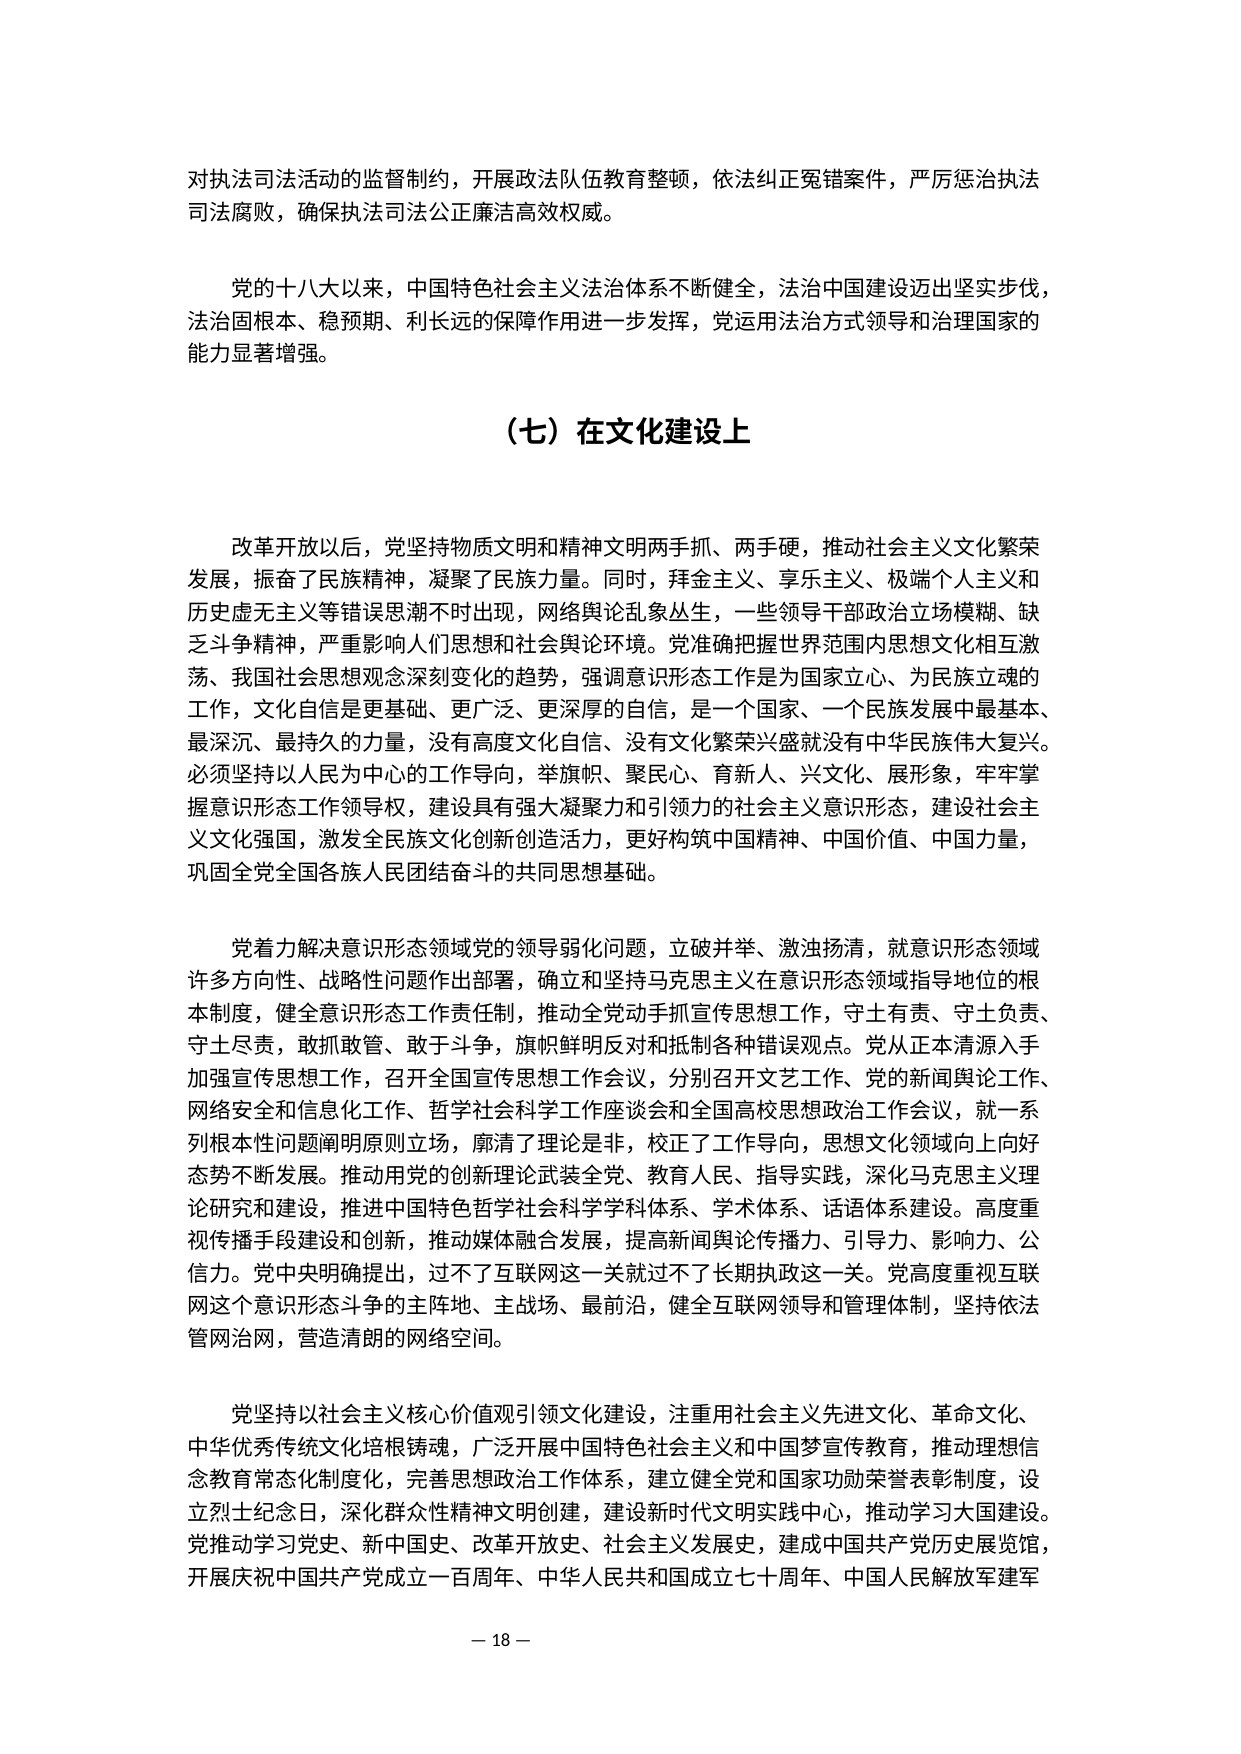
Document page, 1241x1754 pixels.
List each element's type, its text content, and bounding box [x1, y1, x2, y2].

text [187, 162, 1053, 227]
text 改革开放以后，党坚持物质文明和精神文明两手抓、两手硬，推动社会主义文化繁荣发展，振奋了民族精神，凝聚了民族力量。同时，拜金主义、享乐主义、极端个人主义和历史虚无主义等错误思潮不时出现，网络舆论乱象丛生，一些领导干部政治立场模糊、缺乏斗争精神，严重影响人们思想和社会舆论环境。党准确把握世界范围内思想文化相互激荡、我国社会思想观念深刻变化的趋势，强调意识形态工作是为国家立心、为民族立魂的工作，文化自信是更基础、更广泛、更深厚的自信，是一个国家、一个民族发展中最基本、最深沉、最持久的力量，没有高度文化自信、没有文化繁荣兴盛就没有中华民族伟大复兴。必须坚持以人民为中心的工作导向，举旗帜、聚民心、育新人、兴文化、展形象，牢牢掌握意识形态工作领导权，建设具有强大凝聚力和引领力的社会主义意识形态，建设社会主义文化强国，激发全民族文化创新创造活力，更好构筑中国精神、中国价值、中国力量，巩固全党全国各族人民团结奋斗的共同思想基础。 [187, 529, 1053, 887]
subtitle （七）在文化建设上 [187, 397, 1053, 462]
text 党的十八大以来，中国特色社会主义法治体系不断健全，法治中国建设迈出坚实步伐，法治固根本、稳预期、利长远的保障作用进一步发挥，党运用法治方式领导和治理国家的能力显著增强。 [187, 271, 1053, 368]
text 党着力解决意识形态领域党的领导弱化问题，立破并举、激浊扬清，就意识形态领域许多方向性、战略性问题作出部署，确立和坚持马克思主义在意识形态领域指导地位的根本制度，健全意识形态工作责任制，推动全党动手抓宣传思想工作，守土有责、守土负责、守土尽责，敢抓敢管、敢于斗争，旗帜鲜明反对和抵制各种错误观点。党从正本清源入手加强宣传思想工作，召开全国宣传思想工作会议，分别召开文艺工作、党的新闻舆论工作、网络安全和信息化工作、哲学社会科学工作座谈会和全国高校思想政治工作会议，就一系列根本性问题阐明原则立场，廓清了理论是非，校正了工作导向，思想文化领域向上向好态势不断发展。推动用党的创新理论武装全党、教育人民、指导实践，深化马克思主义理论研究和建设，推进中国特色哲学社会科学学科体系、学术体系、话语体系建设。高度重视传播手段建设和创新，推动媒体融合发展，提高新闻舆论传播力、引导力、影响力、公信力。党中央明确提出，过不了互联网这一关就过不了长期执政这一关。党高度重视互联网这个意识形态斗争的主阵地、主战场、最前沿，健全互联网领导和管理体制，坚持依法管网治网，营造清朗的网络空间。 [187, 931, 1053, 1353]
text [187, 1397, 1053, 1592]
